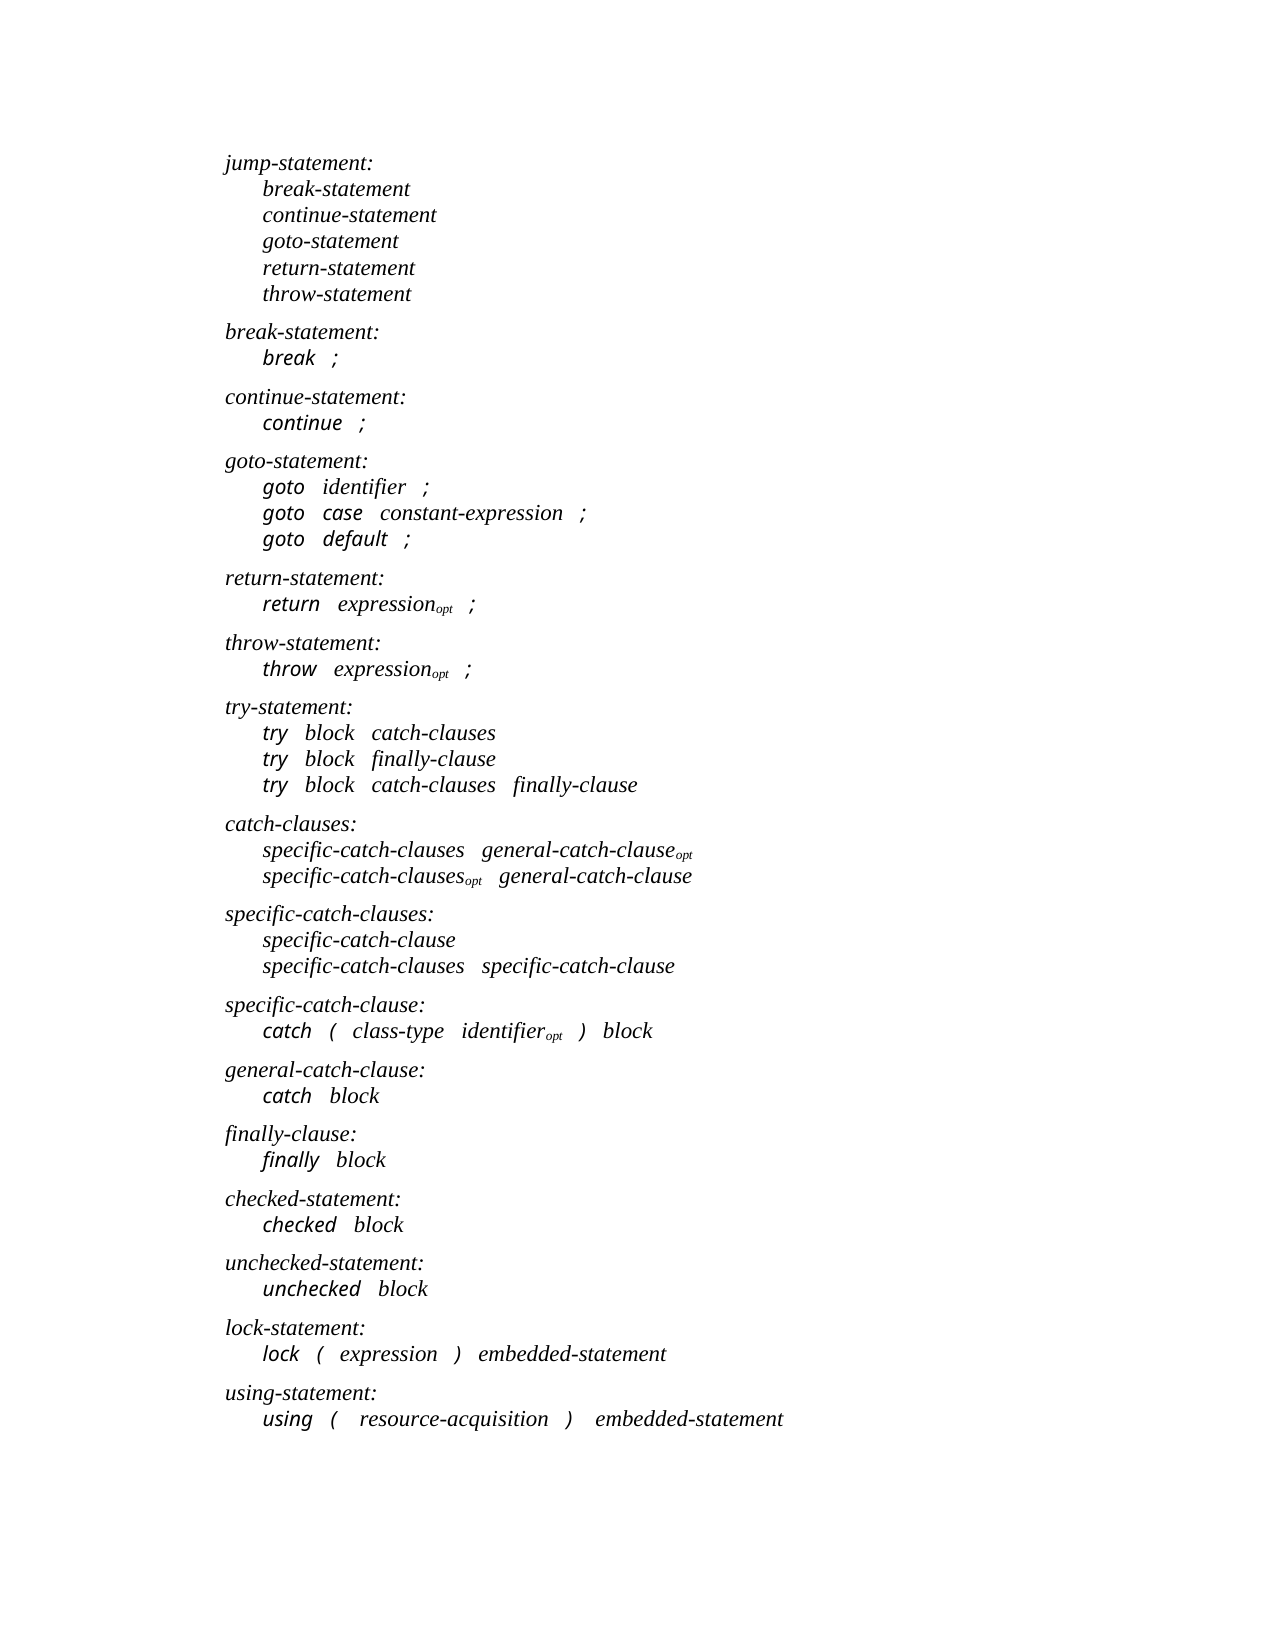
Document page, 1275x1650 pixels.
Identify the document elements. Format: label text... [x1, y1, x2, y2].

text using-statement: using ( resource-acquisition ) embedded-statement [225, 1379, 1125, 1431]
text jump-statement: break-statement continue-statement goto-statement return-statement throw-statement [225, 150, 1125, 306]
text break-statement: break ; [225, 319, 1125, 371]
text unchecked-statement: unchecked block [225, 1250, 1125, 1302]
text checked-statement: checked block [225, 1185, 1125, 1237]
text catch-clauses: specific-catch-clauses general-catch-clauseopt specific-catch-clausesopt general-catch-clause [225, 810, 1125, 888]
text lock-statement: lock ( expression ) embedded-statement [225, 1314, 1125, 1367]
text try-statement: try block catch-clauses try block finally-clause try block catch-clauses finally-clause [225, 694, 1125, 798]
text specific-catch-clause: catch ( class-type identifieropt ) block [225, 992, 1125, 1044]
text throw-statement: throw expressionopt ; [225, 629, 1125, 681]
text return-statement: return expressionopt ; [225, 564, 1125, 617]
text goto-statement: goto identifier ; goto case constant-expression ; goto default ; [225, 448, 1125, 552]
text general-catch-clause: catch block [225, 1056, 1125, 1108]
text continue-statement: continue ; [225, 383, 1125, 435]
text specific-catch-clauses: specific-catch-clause specific-catch-clauses specific-catch-clause [225, 901, 1125, 979]
text finally-clause: finally block [225, 1121, 1125, 1173]
